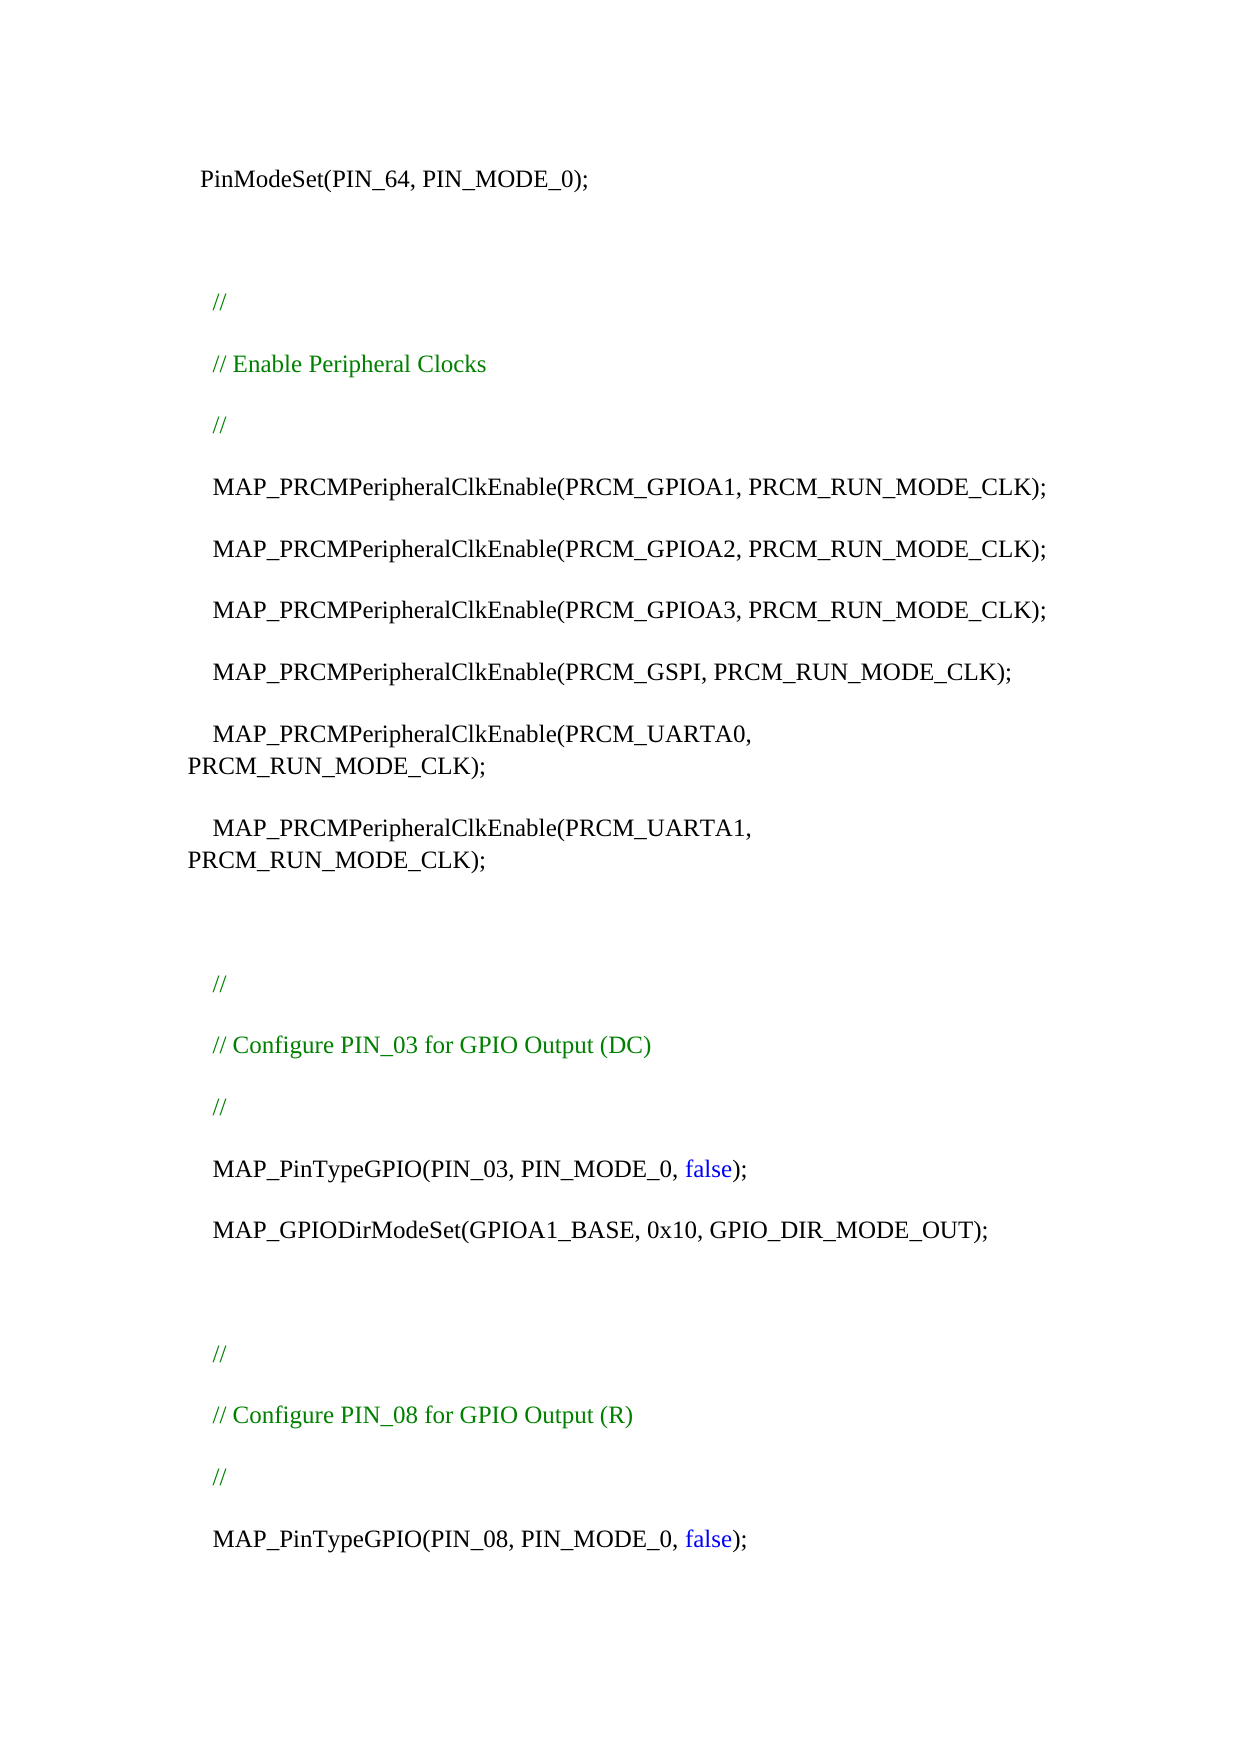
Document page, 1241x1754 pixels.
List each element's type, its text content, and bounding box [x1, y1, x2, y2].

text MAP_PRCMPeripheralClkEnable(PRCM_UARTA1, PRCM_RUN_MODE_CLK); [187, 811, 1053, 876]
text // [187, 285, 1053, 318]
text // Configure PIN_08 for GPIO Output (R) [187, 1399, 1053, 1431]
text // Enable Peripheral Clocks [187, 347, 1053, 379]
text MAP_PRCMPeripheralClkEnable(PRCM_GPIOA3, PRCM_RUN_MODE_CLK); [187, 594, 1053, 626]
text // [187, 967, 1053, 999]
text MAP_PRCMPeripheralClkEnable(PRCM_GSPI, PRCM_RUN_MODE_CLK); [187, 655, 1053, 688]
text MAP_GPIODirModeSet(GPIOA1_BASE, 0x10, GPIO_DIR_MODE_OUT); [187, 1214, 1053, 1246]
text MAP_PRCMPeripheralClkEnable(PRCM_GPIOA1, PRCM_RUN_MODE_CLK); [187, 470, 1053, 503]
text PinModeSet(PIN_64, PIN_MODE_0); [187, 162, 1053, 194]
text MAP_PinTypeGPIO(PIN_08, PIN_MODE_0, false); [187, 1522, 1053, 1554]
text // [187, 1460, 1053, 1493]
text // [187, 1337, 1053, 1369]
text // [187, 409, 1053, 441]
text MAP_PRCMPeripheralClkEnable(PRCM_UARTA0, PRCM_RUN_MODE_CLK); [187, 717, 1053, 782]
text MAP_PRCMPeripheralClkEnable(PRCM_GPIOA2, PRCM_RUN_MODE_CLK); [187, 532, 1053, 564]
text MAP_PinTypeGPIO(PIN_03, PIN_MODE_0, false); [187, 1152, 1053, 1184]
text // [187, 1090, 1053, 1123]
text // Configure PIN_03 for GPIO Output (DC) [187, 1029, 1053, 1061]
